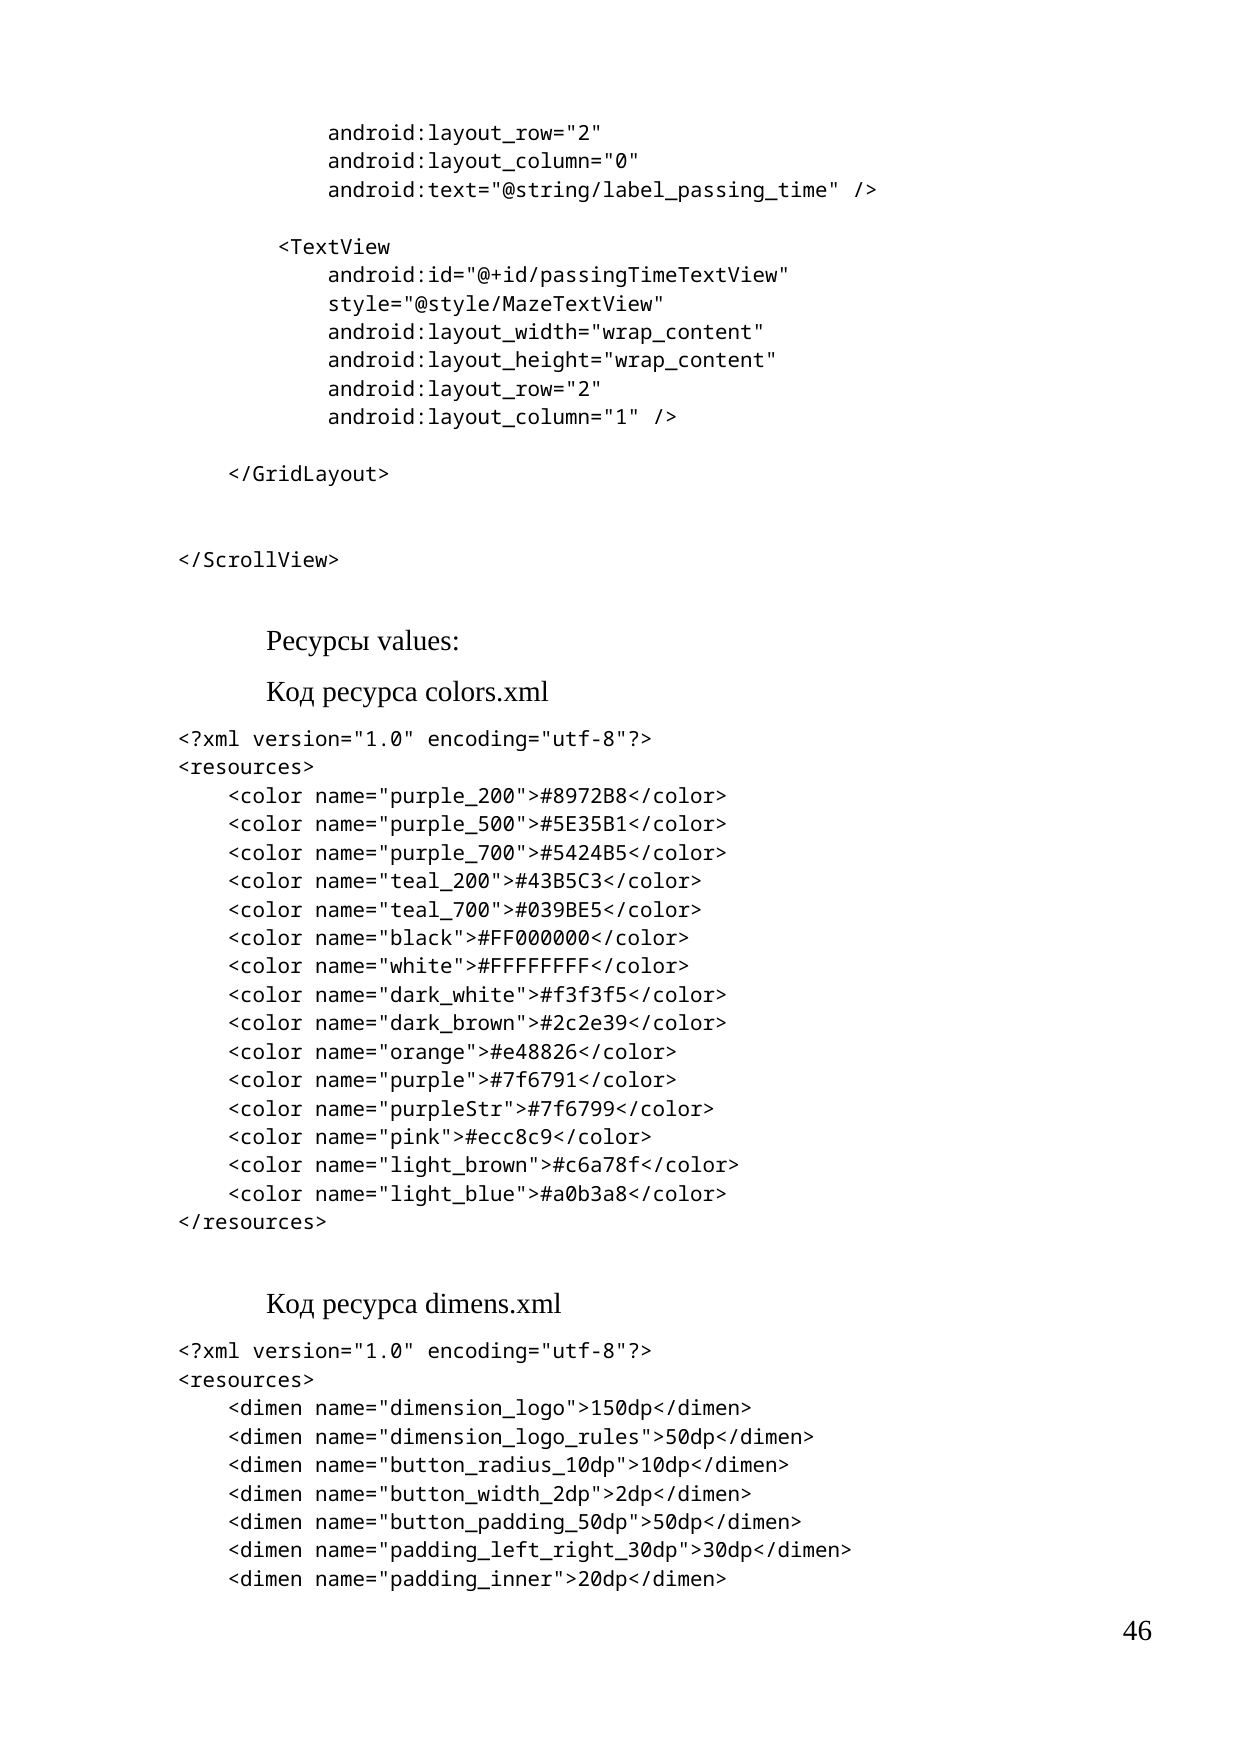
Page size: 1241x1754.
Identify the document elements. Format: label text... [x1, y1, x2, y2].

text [177, 1337, 1152, 1592]
text Ресурсы values: [177, 623, 1152, 657]
text Код ресурса colors.xml [177, 674, 1152, 707]
text <?xml version="1.0" encoding="utf-8"?> <resources> <color name="purple_200">#8972B8</color> <color name="purple_500">#5E35B1</color> <color name="purple_700">#5424B5</color> <color name="teal_200">#43B5C3</color> <color name="teal_700">#039BE5</color> <color name="black">#FF000000</color> <color name="white">#FFFFFFFF</color> <color name="dark_white">#f3f3f5</color> <color name="dark_brown">#2c2e39</color> <color name="orange">#e48826</color> <color name="purple">#7f6791</color> <color name="purpleStr">#7f6799</color> <color name="pink">#ecc8c9</color> <color name="light_brown">#c6a78f</color> <color name="light_blue">#a0b3a8</color> </resources> [177, 724, 1152, 1236]
text Код ресурса dimens.xml [177, 1286, 1152, 1320]
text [177, 118, 1152, 573]
